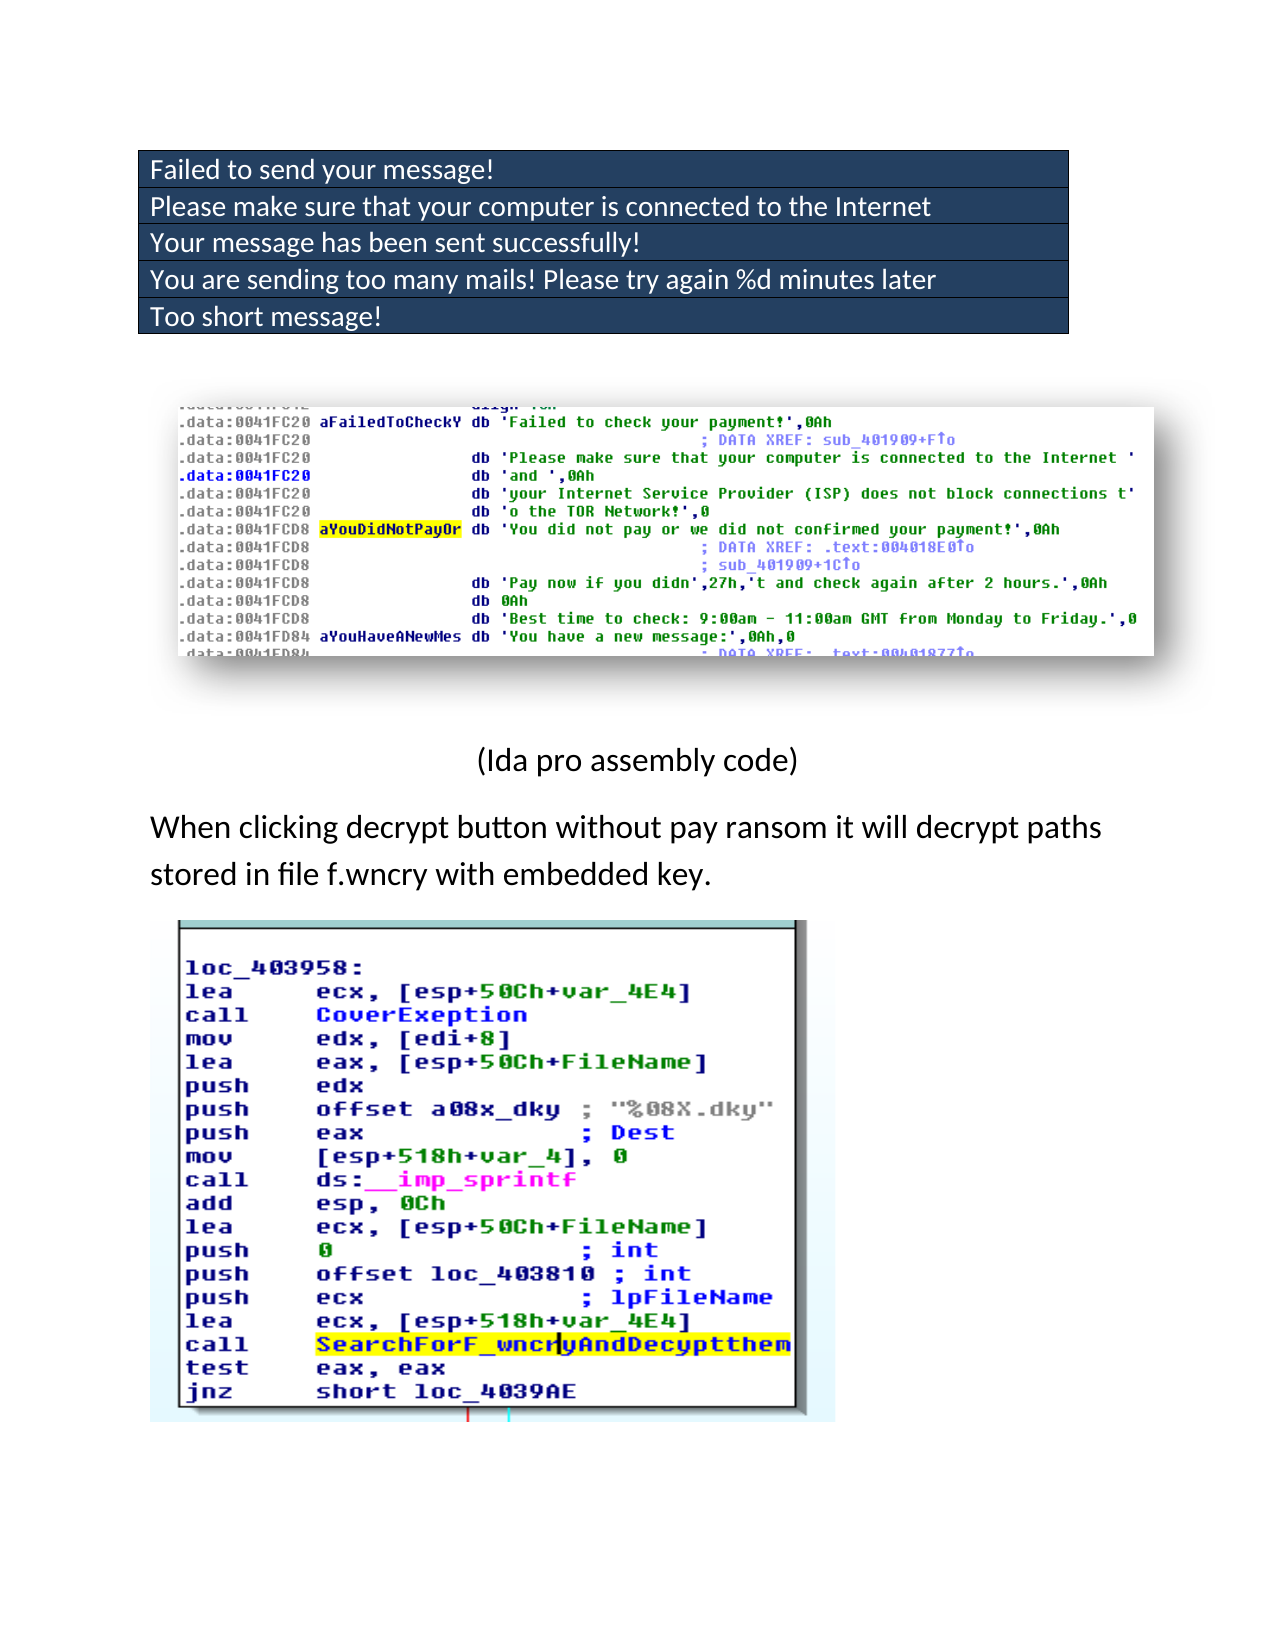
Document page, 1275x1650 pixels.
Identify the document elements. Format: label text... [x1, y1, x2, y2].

picture [150, 920, 836, 1422]
text When clicking decrypt button without pay ransom it will decrypt paths stored in file f.wncry with embedded key. [150, 806, 1125, 894]
text (Ida pro assembly code) [150, 739, 1125, 779]
picture [178, 407, 1154, 656]
table_cell You are sending too many mails! Please try again %d minutes later [139, 261, 1068, 297]
table_cell Please make sure that your computer is connected to the Internet [139, 188, 1068, 223]
table_cell Your message has been sent successfully! [139, 224, 1068, 260]
table_cell Failed to send your message! [139, 151, 1068, 187]
table_cell Too short message! [139, 298, 1068, 333]
